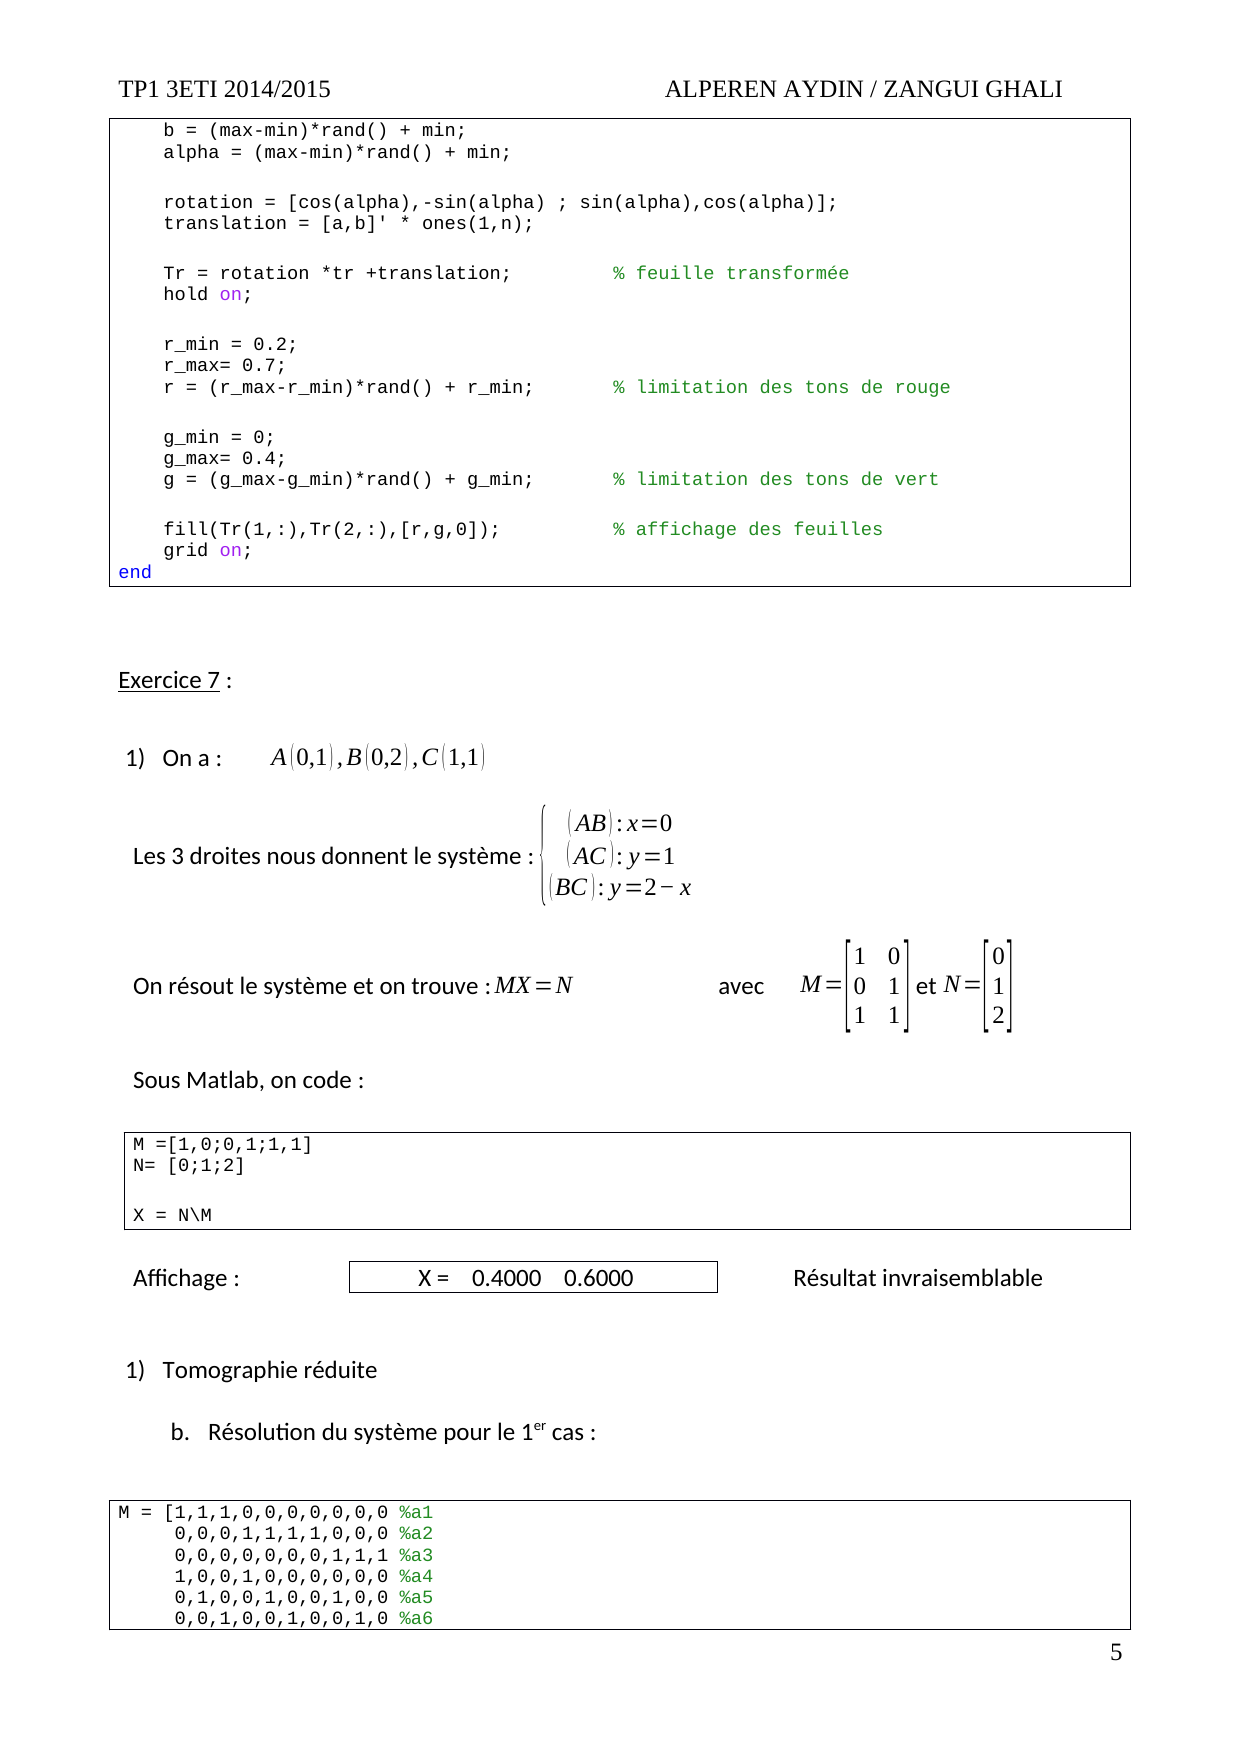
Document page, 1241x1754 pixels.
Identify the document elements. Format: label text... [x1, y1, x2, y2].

text grid on; [118, 541, 1122, 559]
text g = (g_max-g_min)*rand() + g_min; % limitation des tons de vert [118, 470, 1122, 491]
text N= [0;1;2] [125, 1153, 1130, 1177]
text 0,0,0,0,0,0,0,1,1,1 %a3 [118, 1545, 1122, 1567]
list Sous Matlab, on code : [133, 1064, 1122, 1095]
text r = (r_max-r_min)*rand() + r_min; % limitation des tons de rouge [118, 377, 1122, 399]
text M = [1,1,1,0,0,0,0,0,0,0 %a1 [110, 1501, 1130, 1524]
text g_min = 0; [118, 427, 1122, 449]
text end [110, 559, 1130, 586]
text 1,0,0,1,0,0,0,0,0,0 %a4 [118, 1567, 1122, 1588]
list On résout le système et on trouve : avec et [133, 938, 1122, 1034]
list Tomographie réduite [125, 1354, 1122, 1385]
text b = (max-min)*rand() + min; [110, 119, 1130, 142]
text M =[1,0;0,1;1,1] [125, 1133, 1130, 1153]
text rotation = [cos(alpha),-sin(alpha) ; sin(alpha),cos(alpha)]; [118, 192, 1122, 214]
list Affichage : X = 0.4000 0.6000 Résultat invraisemblable [133, 1261, 349, 1293]
text fill(Tr(1,:),Tr(2,:),[r,g,0]); % affichage des feuilles [118, 520, 1122, 541]
text g_max= 0.4; [118, 449, 1122, 470]
list Les 3 droites nous donnent le système : [133, 803, 1122, 907]
list On a : [125, 742, 1122, 773]
text r_min = 0.2; [118, 335, 1122, 356]
text alpha = (max-min)*rand() + min; [118, 142, 1122, 164]
text 0,1,0,0,1,0,0,1,0,0 %a5 [118, 1588, 1122, 1609]
text 0,0,1,0,0,1,0,0,1,0 %a6 [118, 1609, 1122, 1629]
text hold on; [118, 285, 1122, 306]
text X = N\M [125, 1203, 1130, 1229]
list Affichage : X = 0.4000 0.6000 Résultat invraisemblable [718, 1261, 1122, 1293]
text Exercice 7 : [118, 664, 1122, 695]
list Résolution du système pour le 1er cas : [170, 1416, 1122, 1446]
text r_max= 0.7; [118, 356, 1122, 377]
list Affichage : X = 0.4000 0.6000 Résultat invraisemblable [350, 1262, 717, 1292]
text 0,0,0,1,1,1,1,0,0,0 %a2 [118, 1524, 1122, 1545]
text Tr = rotation *tr +translation; % feuille transformée [118, 264, 1122, 285]
text translation = [a,b]' * ones(1,n); [118, 214, 1122, 235]
